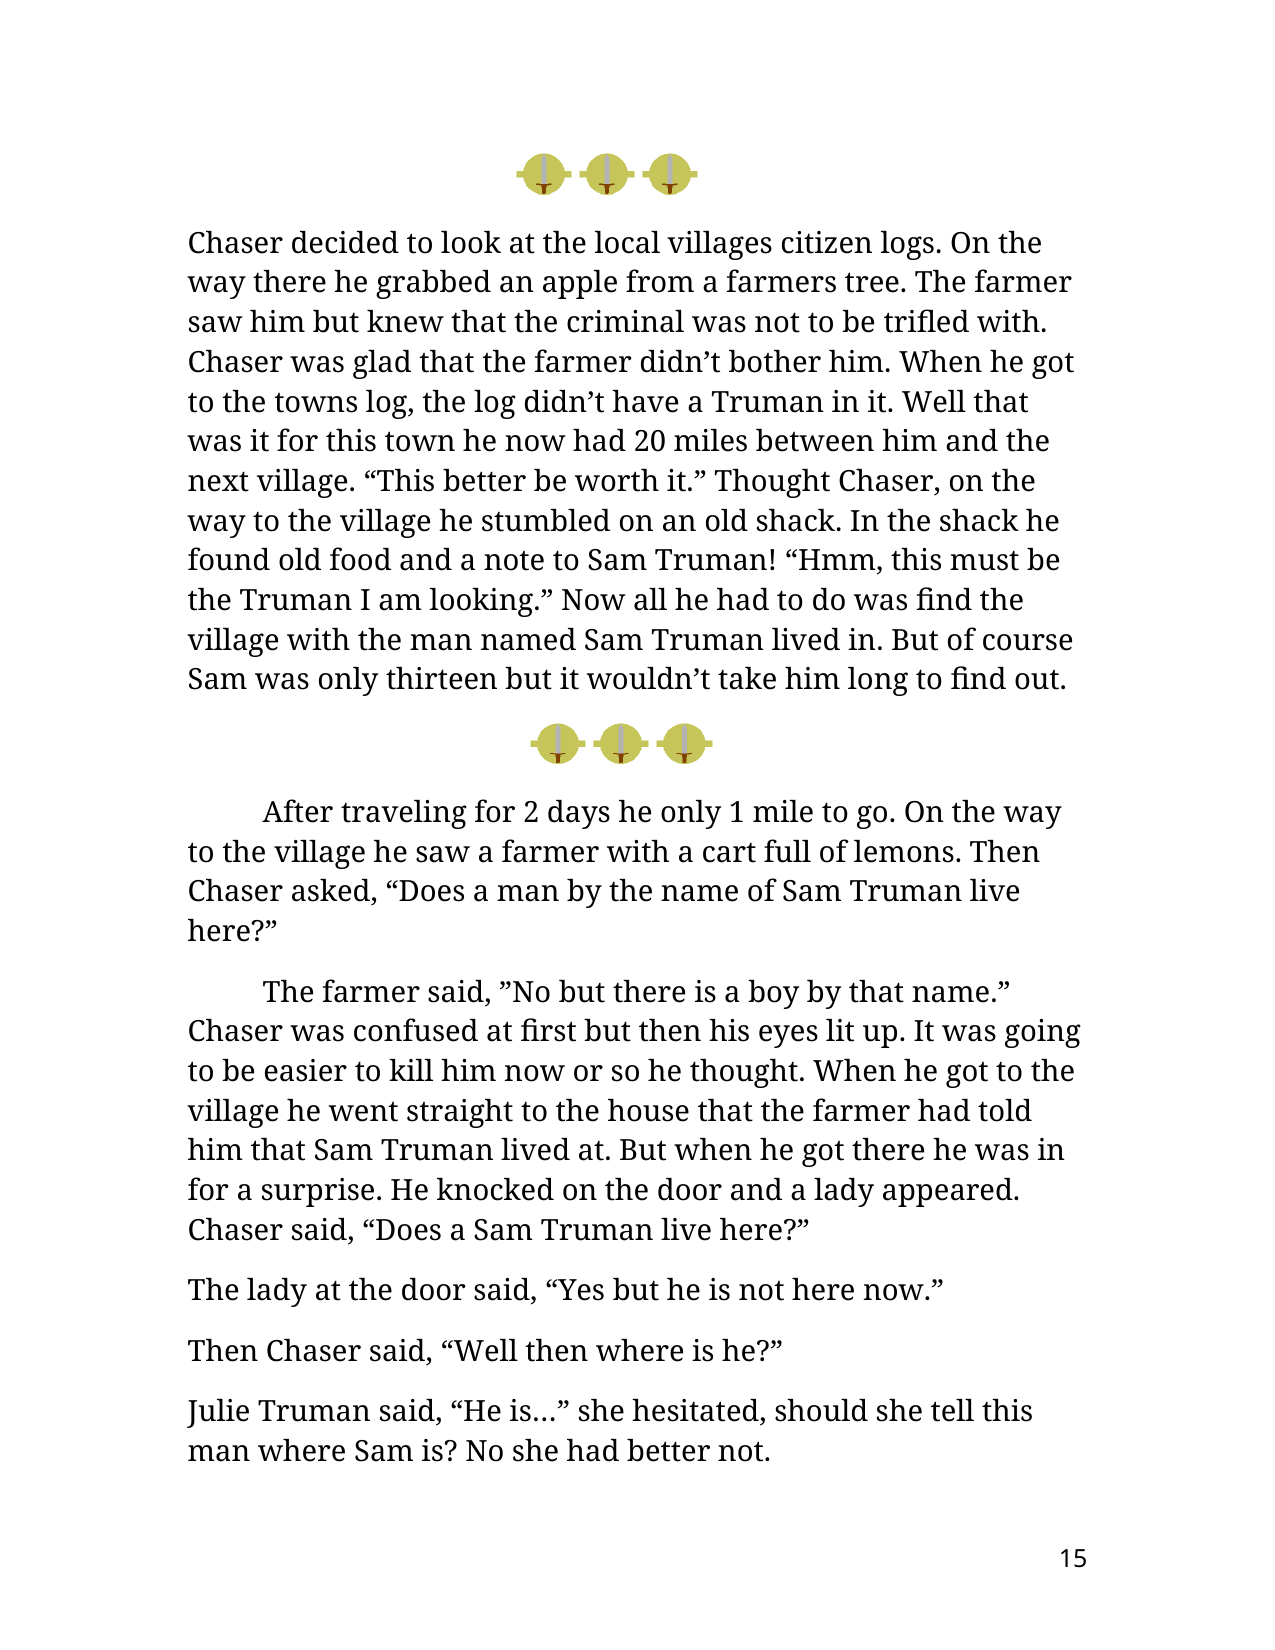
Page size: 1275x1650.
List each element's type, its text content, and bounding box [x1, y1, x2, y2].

text The lady at the door said, “Yes but he is not here now.” [187, 1269, 1087, 1309]
text Chaser decided to look at the local villages citizen logs. On the way there he grabbed an apple from a farmers tree. The farmer saw him but knew that the criminal was not to be trifled with. Chaser was glad that the farmer didn’t bother him. When he got to the towns log, the log didn’t have a Truman in it. Well that was it for this town he now had 20 miles between him and the next village. “This better be worth it.” Thought Chaser, on the way to the village he stumbled on an old shack. In the shack he found old food and a note to Sam Truman! “Hmm, this must be the Truman I am looking.” Now all he had to do was find the village with the man named Sam Truman lived in. But of course Sam was only thirteen but it wouldn’t take him long to find out. [187, 222, 1087, 698]
picture [511, 150, 701, 202]
text The farmer said, ”No but there is a boy by that name.” Chaser was confused at first but then his eyes lit up. It was going to be easier to kill him now or so he thought. When he got to the village he went straight to the house that the farmer had told him that Sam Truman lived at. But when he got there he was in for a surprise. He knocked on the door and a lady appeared. Chaser said, “Does a Sam Truman live here?” [187, 971, 1087, 1249]
text Then Chaser said, “Well then where is he?” [187, 1330, 1087, 1370]
text Julie Truman said, “He is…” she hesitated, should she tell this man where Sam is? No she had better not. [187, 1391, 1087, 1470]
text After traveling for 2 days he only 1 mile to go. On the way to the village he saw a farmer with a cart full of lemons. Then Chaser asked, “Does a man by the name of Sam Truman live here?” [187, 791, 1087, 950]
picture [525, 719, 715, 771]
